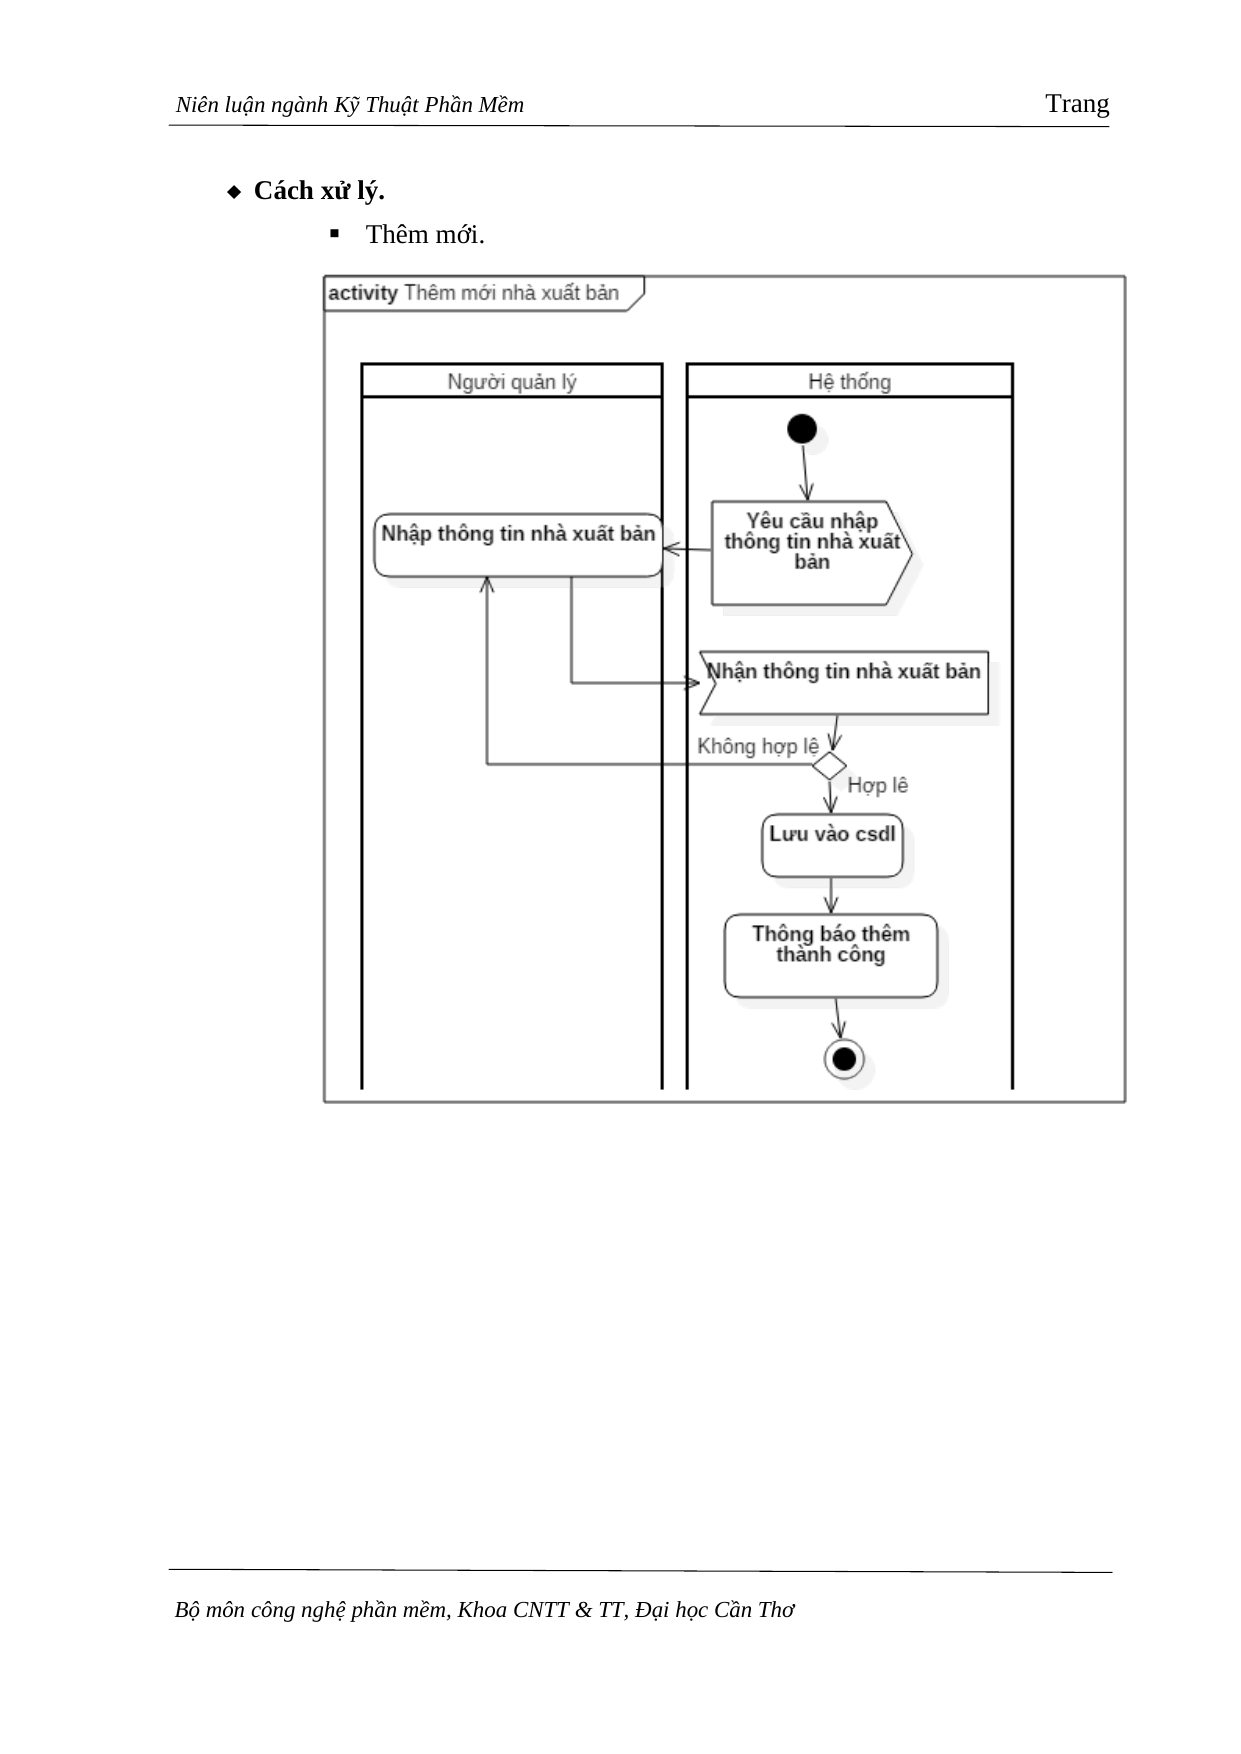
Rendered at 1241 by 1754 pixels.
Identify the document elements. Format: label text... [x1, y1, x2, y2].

picture [309, 261, 1188, 1165]
list Thêm mới. [328, 218, 1115, 249]
subtitle Cách xử lý. [227, 174, 1115, 205]
